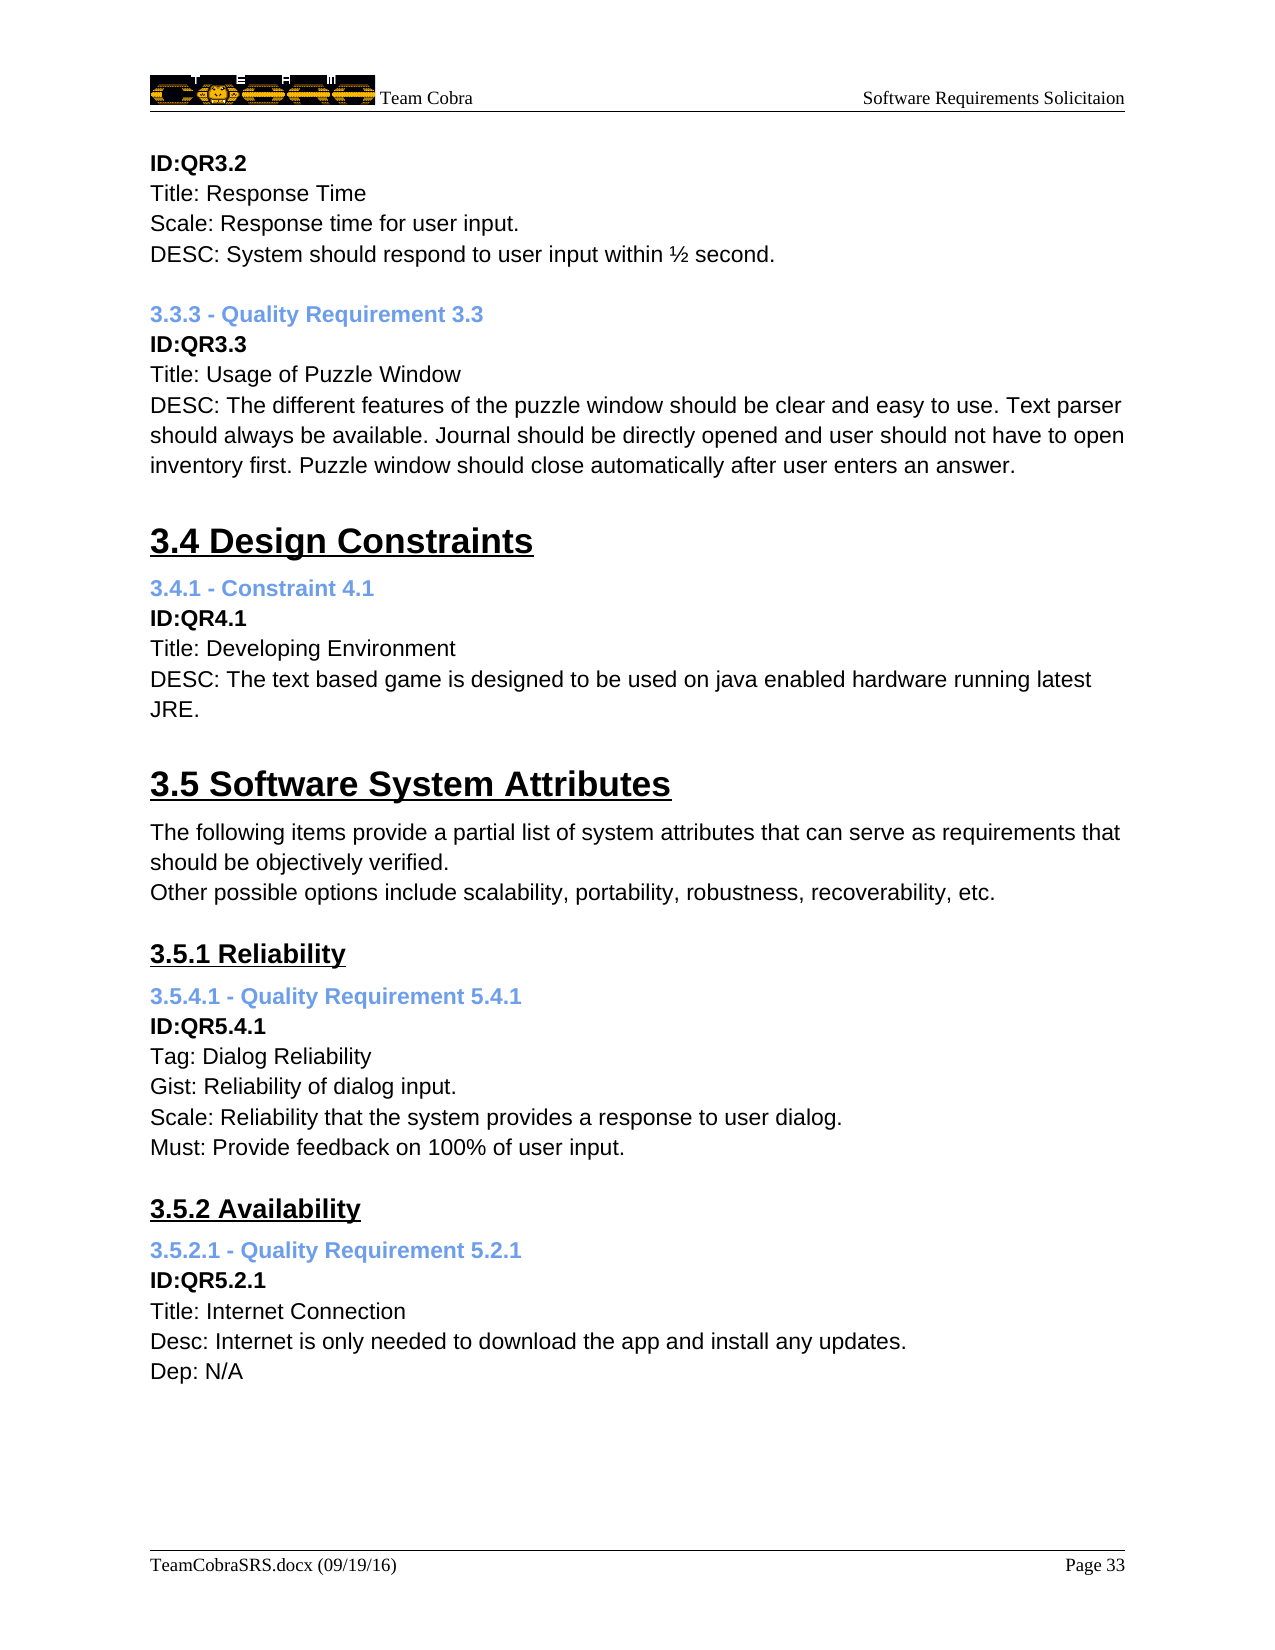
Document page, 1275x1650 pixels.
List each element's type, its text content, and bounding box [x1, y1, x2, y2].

text Tag: Dialog Reliability [150, 1043, 1125, 1069]
text The following items provide a partial list of system attributes that can serve as requirements that should be objectively verified. [150, 818, 1125, 875]
text DESC: System should respond to user input within ½ second. [150, 241, 1125, 267]
text Title: Usage of Puzzle Window [150, 361, 1125, 388]
text 3.5.2.1 - Quality Requirement 5.2.1 [150, 1237, 1125, 1264]
text ID:QR5.4.1 [150, 1013, 1125, 1039]
subtitle 3.5.2 Availability [150, 1193, 1125, 1224]
text Gist: Reliability of dialog input. [150, 1073, 1125, 1099]
subtitle 3.4 Design Constraints [150, 520, 1125, 561]
text ID:QR3.2 [150, 150, 1125, 176]
text Must: Provide feedback on 100% of user input. [150, 1134, 1125, 1160]
text ID:QR3.3 [150, 331, 1125, 358]
text ID:QR4.1 [150, 605, 1125, 631]
text Title: Developing Environment [150, 635, 1125, 662]
subtitle 3.5.1 Reliability [150, 938, 1125, 969]
picture [150, 75, 375, 105]
text 3.4.1 - Constraint 4.1 [150, 575, 1125, 601]
text Desc: Internet is only needed to download the app and install any updates. [150, 1328, 1125, 1354]
text 3.3.3 - Quality Requirement 3.3 [150, 301, 1125, 327]
text DESC: The text based game is designed to be used on java enabled hardware running latest JRE. [150, 666, 1125, 722]
text DESC: The different features of the puzzle window should be clear and easy to use. Text parser should always be available. Journal should be directly opened and user should not have to open inventory first. Puzzle window should close automatically after user enters an answer. [150, 392, 1125, 478]
text Scale: Response time for user input. [150, 210, 1125, 237]
text Other possible options include scalability, portability, robustness, recoverability, etc. [150, 879, 1125, 905]
text ID:QR5.2.1 [150, 1267, 1125, 1294]
text Dep: N/A [150, 1358, 1125, 1384]
text 3.5.4.1 - Quality Requirement 5.4.1 [150, 983, 1125, 1009]
text Title: Internet Connection [150, 1298, 1125, 1324]
text Scale: Reliability that the system provides a response to user dialog. [150, 1103, 1125, 1130]
subtitle 3.5 Software System Attributes [150, 763, 1125, 804]
text Title: Response Time [150, 180, 1125, 207]
